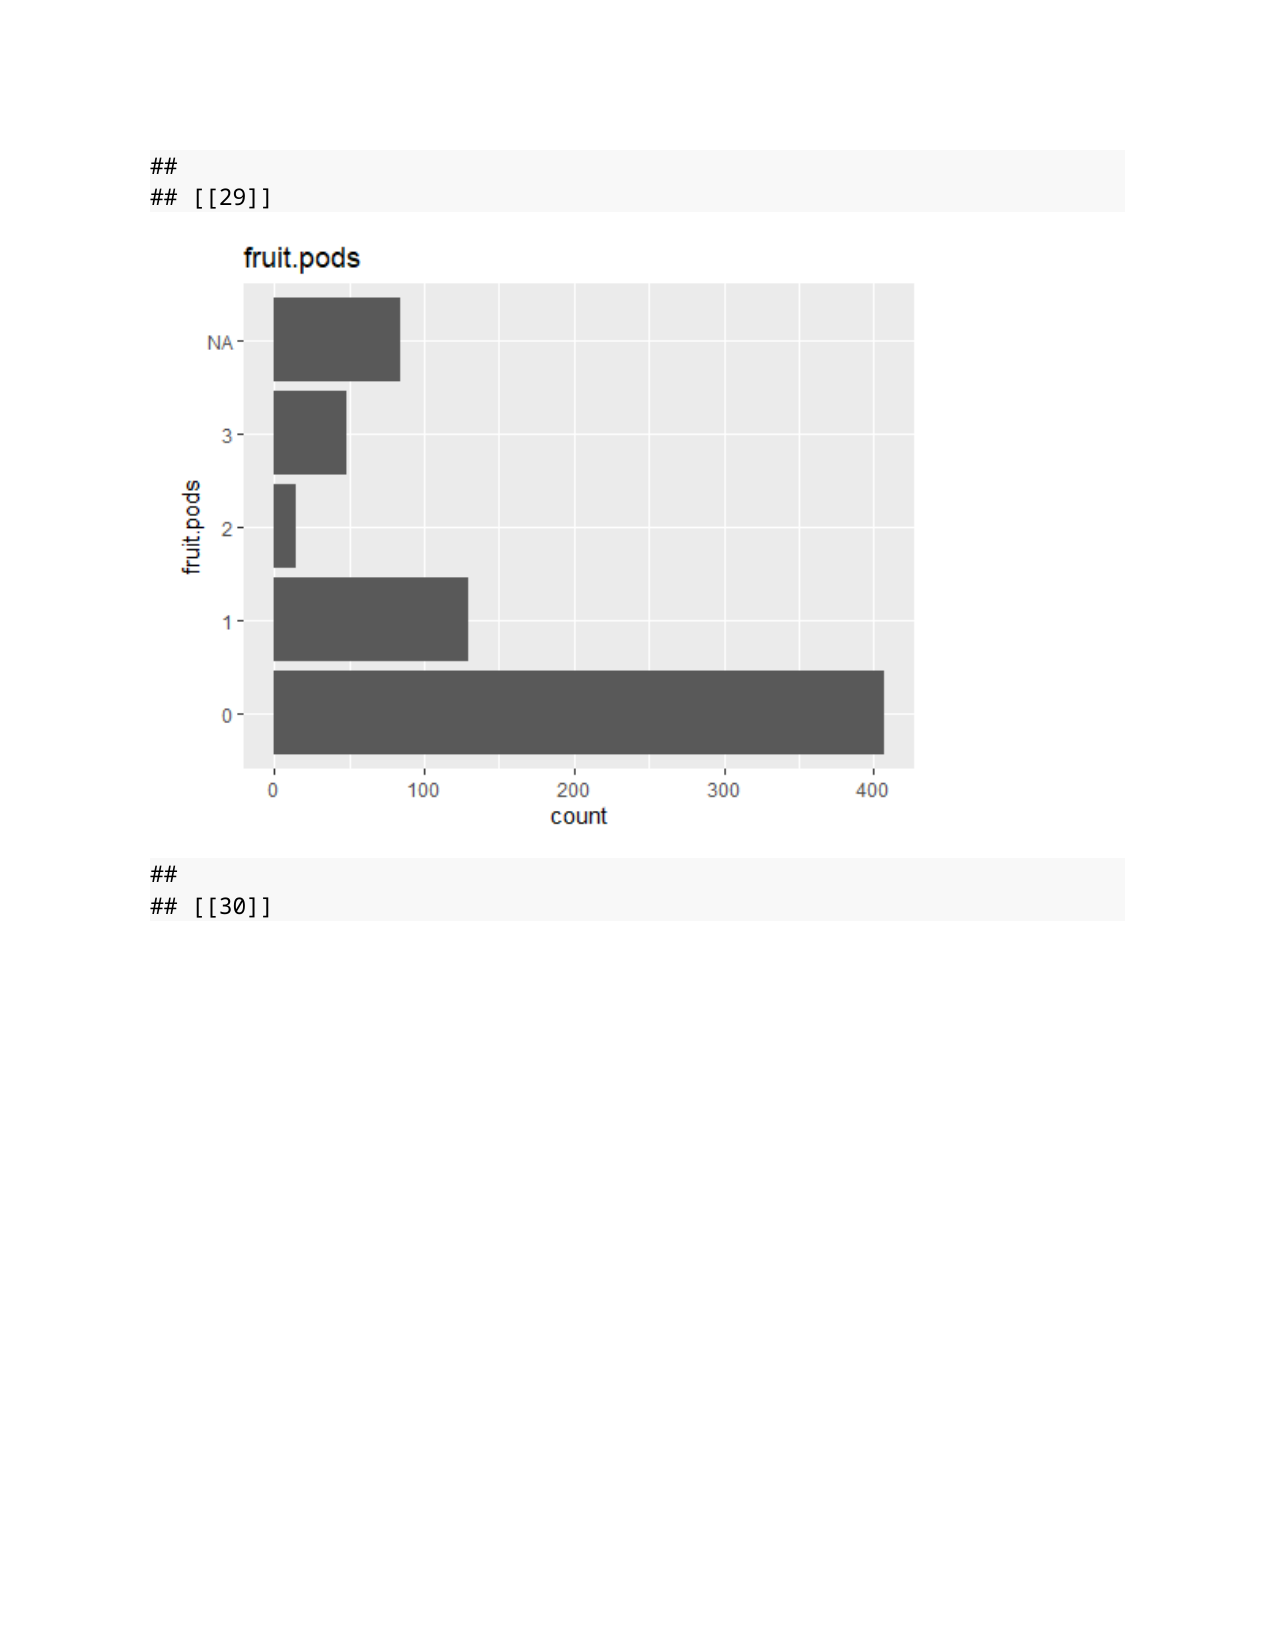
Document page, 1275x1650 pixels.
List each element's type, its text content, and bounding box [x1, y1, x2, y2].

text ## ## [[29]] [150, 150, 1125, 212]
text ## ## [[30]] [150, 858, 1125, 921]
picture [168, 233, 927, 840]
